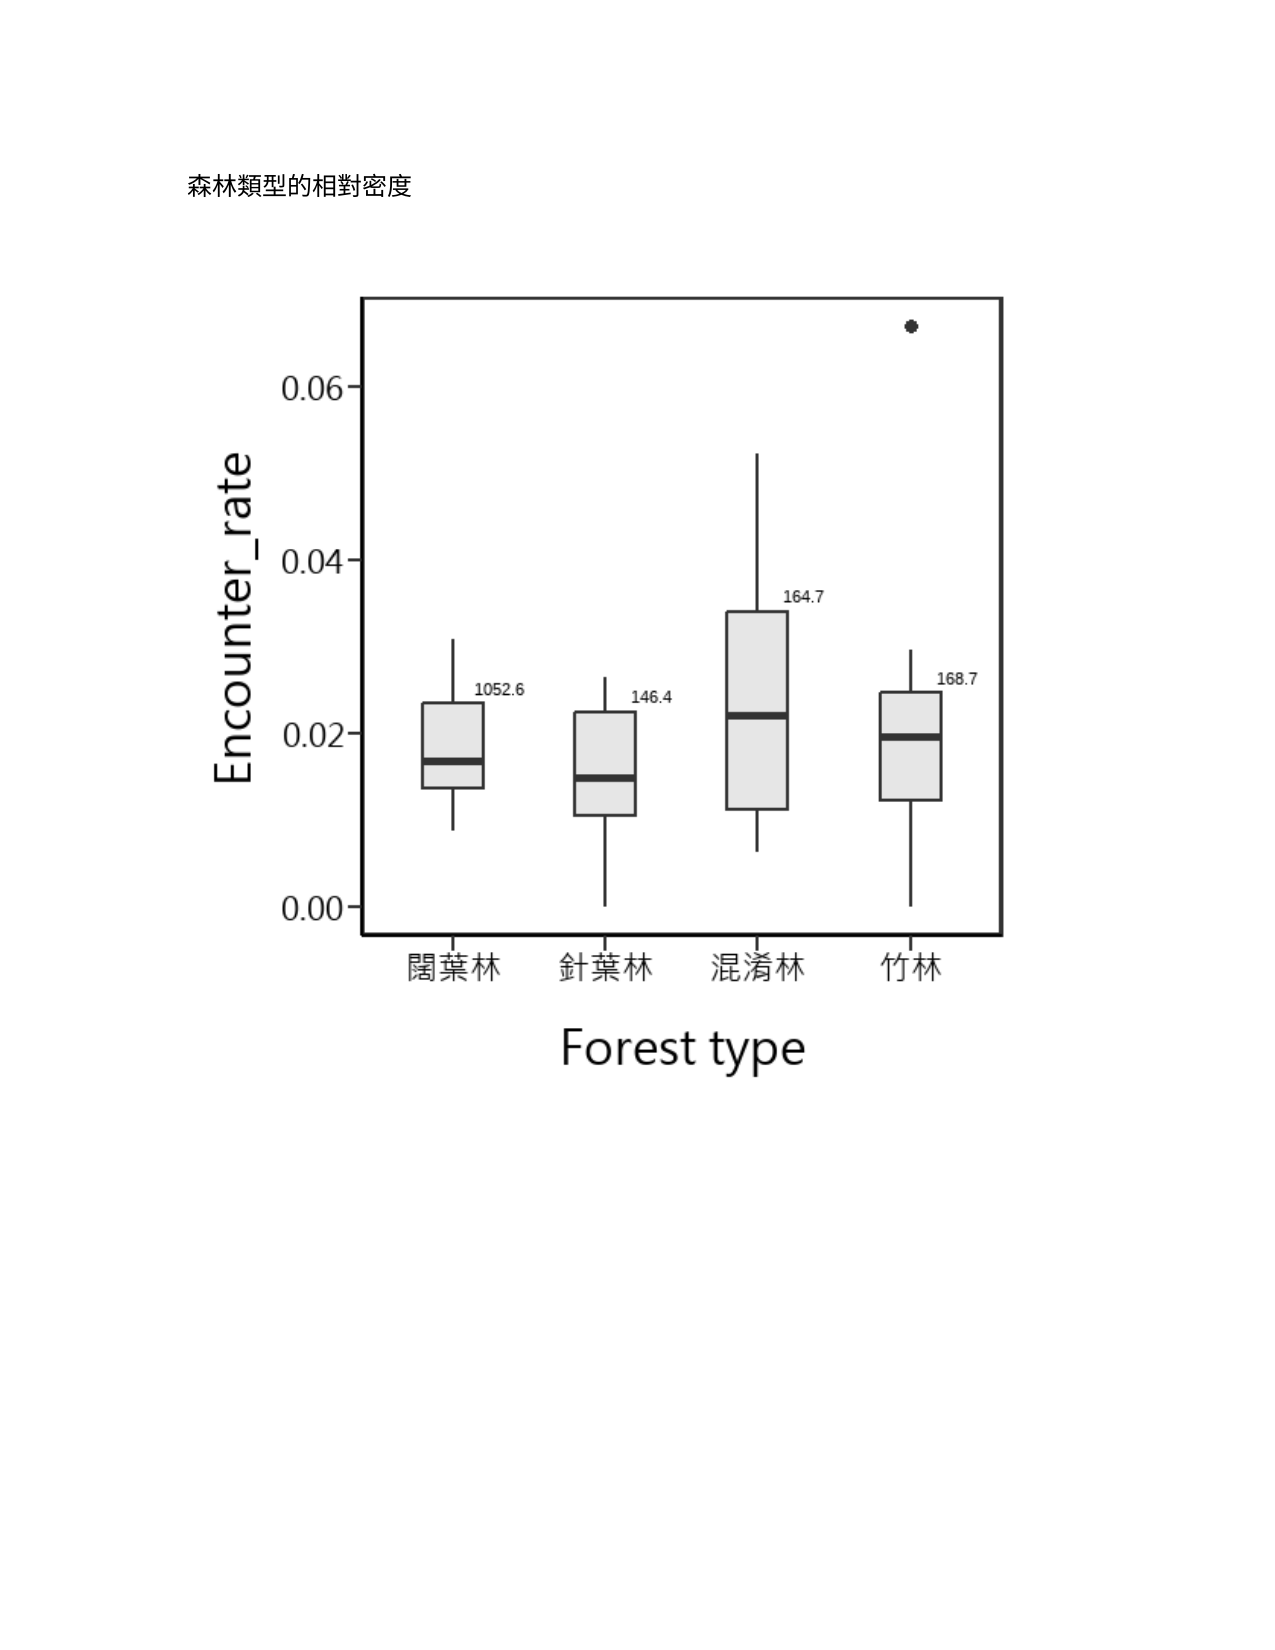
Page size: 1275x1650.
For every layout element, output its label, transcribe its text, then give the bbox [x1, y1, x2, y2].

text 森林類型的相對密度 [187, 169, 1087, 203]
picture [187, 221, 1063, 1097]
